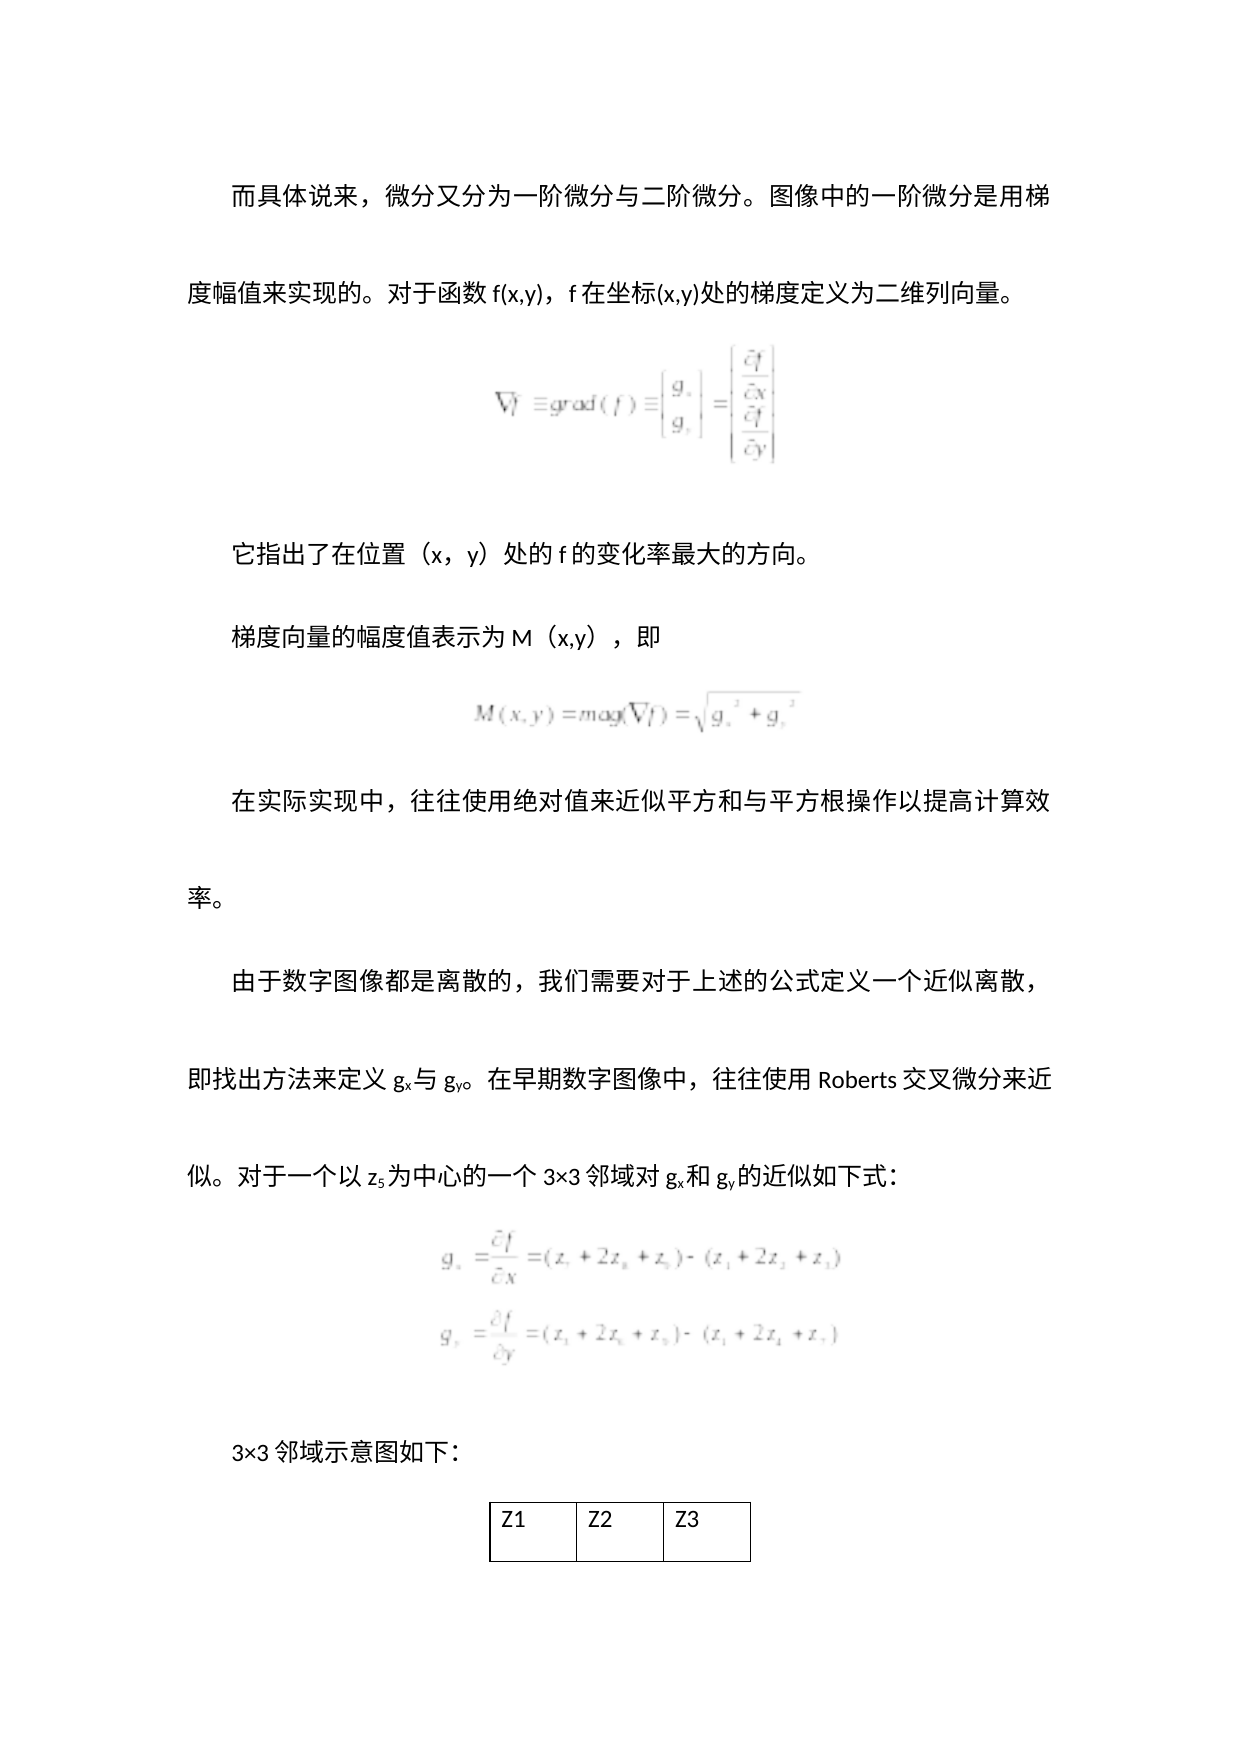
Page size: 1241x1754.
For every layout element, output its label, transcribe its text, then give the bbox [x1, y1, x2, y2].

table_header Z1 [491, 1503, 576, 1561]
text 在实际实现中，往往使用绝对值来近似平方和与平方根操作以提高计算效率。 [187, 767, 1053, 929]
text 3×3邻域示意图如下： [187, 1418, 1053, 1483]
text 而具体说来，微分又分为一阶微分与二阶微分。图像中的一阶微分是用梯度幅值来实现的。对于函数f(x,y)，f在坐标(x,y)处的梯度定义为二维列向量。 [187, 162, 1053, 324]
text 由于数字图像都是离散的，我们需要对于上述的公式定义一个近似离散，即找出方法来定义gx与gy。在早期数字图像中，往往使用Roberts交叉微分来近似。对于一个以z5为中心的一个3×3邻域对gx和gy的近似如下式： [187, 947, 1053, 1207]
text 梯度向量的幅度值表示为M（x,y），即 [187, 603, 1053, 668]
text 它指出了在位置（x，y）处的f的变化率最大的方向。 [187, 520, 1053, 585]
table_header Z3 [664, 1503, 750, 1561]
table_header Z2 [577, 1503, 663, 1561]
